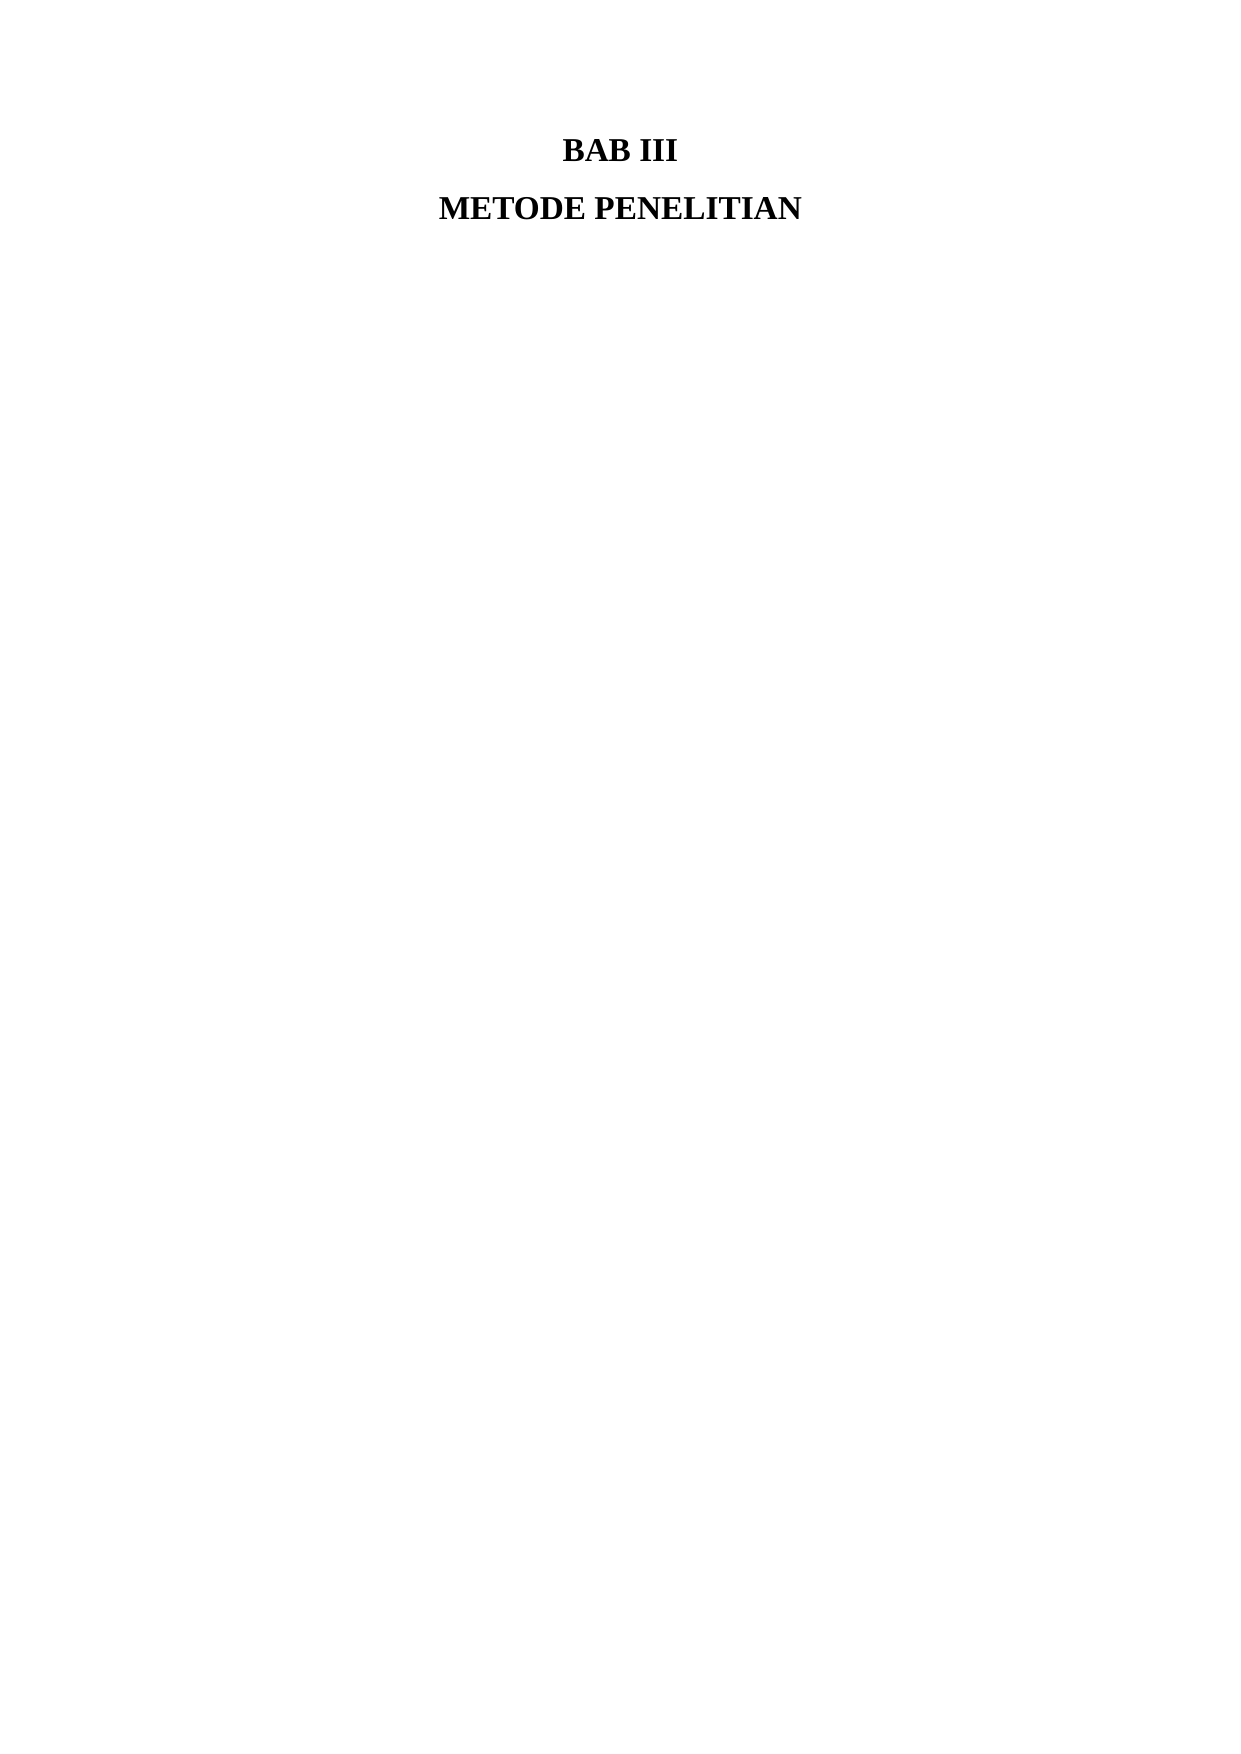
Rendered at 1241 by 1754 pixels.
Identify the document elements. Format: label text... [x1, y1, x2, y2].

subtitle BAB III METODE PENELITIAN [118, 131, 1122, 226]
